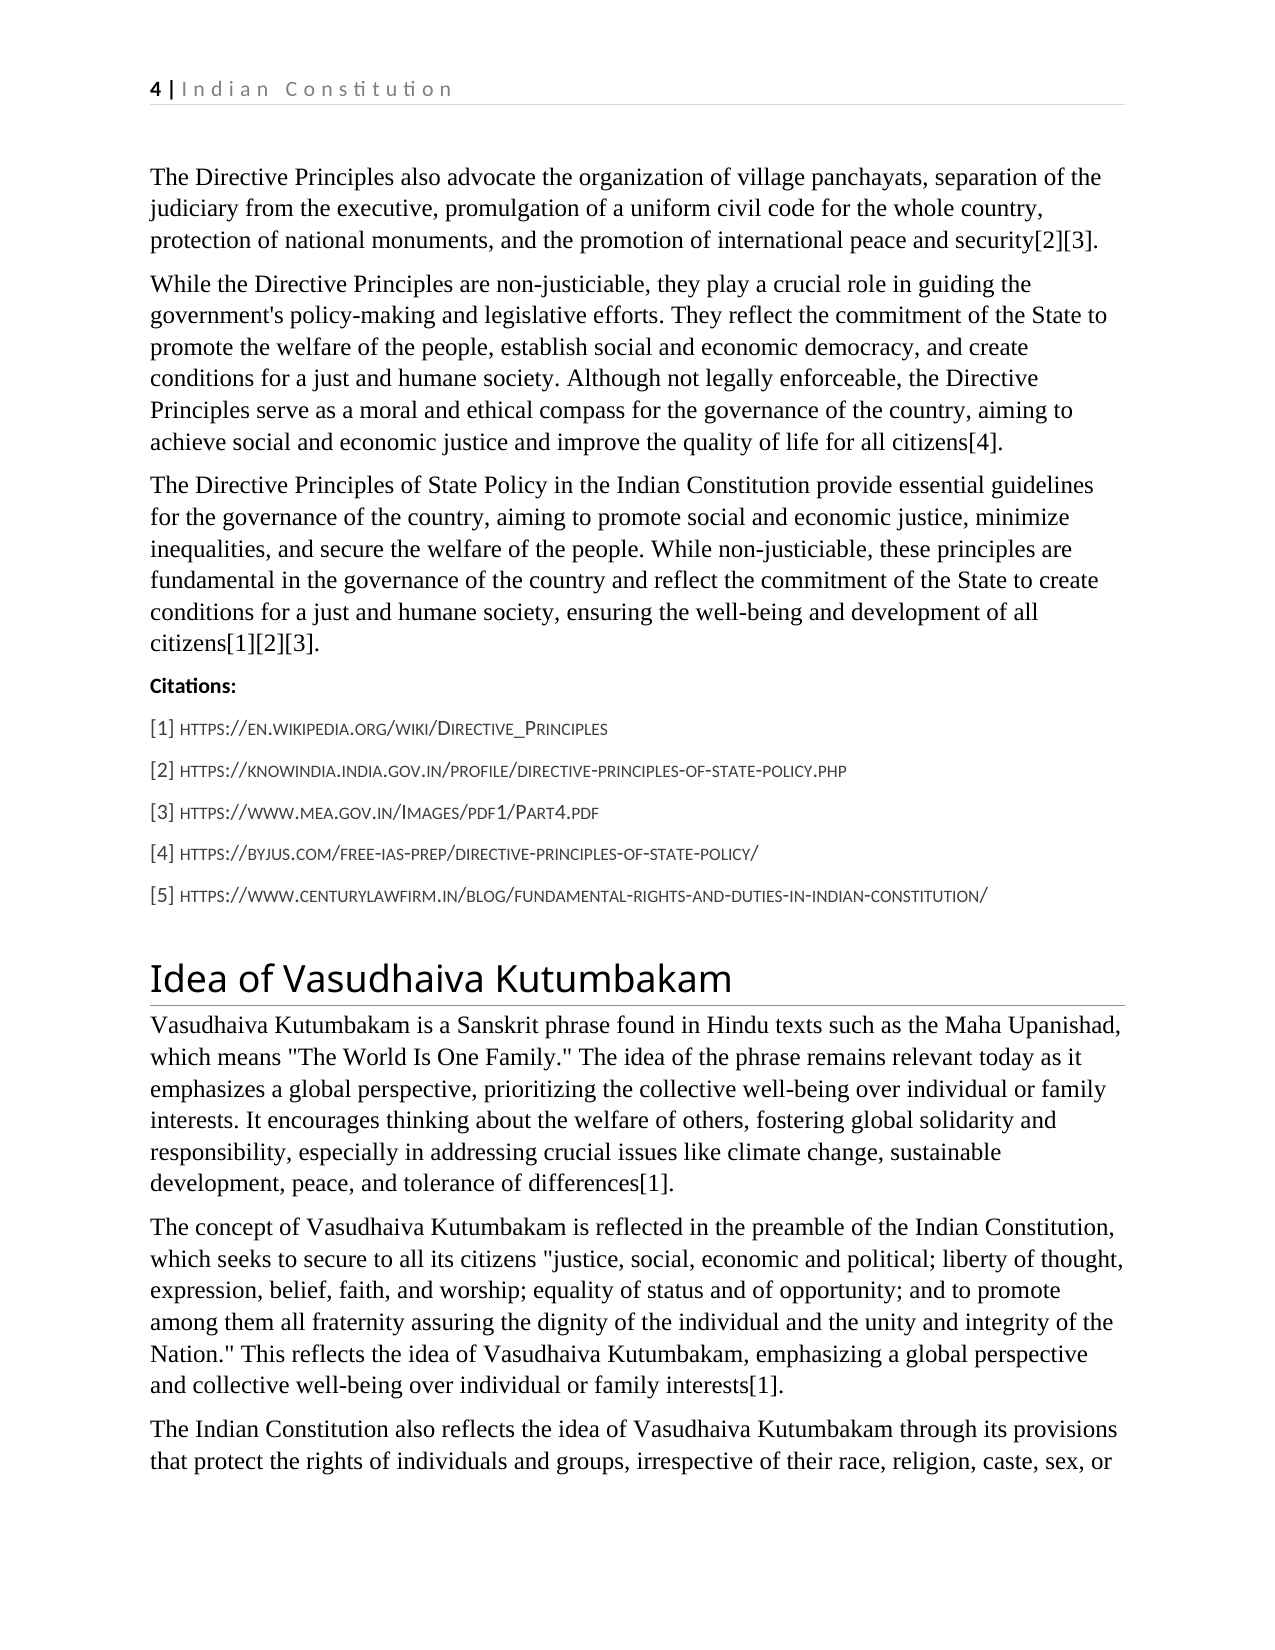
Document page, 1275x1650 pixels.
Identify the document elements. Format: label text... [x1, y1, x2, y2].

subtitle Idea of Vasudhaiva Kutumbakam [150, 952, 1125, 1005]
text [5] https://www.centurylawfirm.in/blog/fundamental-rights-and-duties-in-indian-constitution/ [150, 881, 1125, 908]
text The Directive Principles also advocate the organization of village panchayats, separation of the judiciary from the executive, promulgation of a uniform civil code for the whole country, protection of national monuments, and the promotion of international peace and security[2][3]. [150, 162, 1125, 253]
text The Directive Principles of State Policy in the Indian Constitution provide essential guidelines for the governance of the country, aiming to promote social and economic justice, minimize inequalities, and secure the welfare of the people. While non-justiciable, these principles are fundamental in the governance of the country and reflect the commitment of the State to create conditions for a just and humane society, ensuring the well-being and development of all citizens[1][2][3]. [150, 471, 1125, 657]
text While the Directive Principles are non-justiciable, they play a crucial role in guiding the government's policy-making and legislative efforts. They reflect the commitment of the State to promote the welfare of the people, establish social and economic democracy, and create conditions for a just and humane society. Although not legally enforceable, the Directive Principles serve as a moral and ethical compass for the governance of the country, aiming to achieve social and economic justice and improve the quality of life for all citizens[4]. [150, 269, 1125, 455]
text [3] https://www.mea.gov.in/Images/pdf1/Part4.pdf [150, 798, 1125, 824]
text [150, 1414, 1125, 1475]
text Citations: [150, 672, 1125, 699]
text The concept of Vasudhaiva Kutumbakam is reflected in the preamble of the Indian Constitution, which seeks to secure to all its citizens "justice, social, economic and political; liberty of thought, expression, belief, faith, and worship; equality of status and of opportunity; and to promote among them all fraternity assuring the dignity of the individual and the unity and integrity of the Nation." This reflects the idea of Vasudhaiva Kutumbakam, emphasizing a global perspective and collective well-being over individual or family interests[1]. [150, 1212, 1125, 1399]
text Vasudhaiva Kutumbakam is a Sanskrit phrase found in Hindu texts such as the Maha Upanishad, which means "The World Is One Family." The idea of the phrase remains relevant today as it emphasizes a global perspective, prioritizing the collective well-being over individual or family interests. It encourages thinking about the welfare of others, fostering global solidarity and responsibility, especially in addressing crucial issues like climate change, sustainable development, peace, and tolerance of differences[1]. [150, 1011, 1125, 1197]
text [4] https://byjus.com/free-ias-prep/directive-principles-of-state-policy/ [150, 839, 1125, 866]
text [1] https://en.wikipedia.org/wiki/Directive_Principles [150, 714, 1125, 741]
text [2] https://knowindia.india.gov.in/profile/directive-principles-of-state-policy.php [150, 756, 1125, 783]
